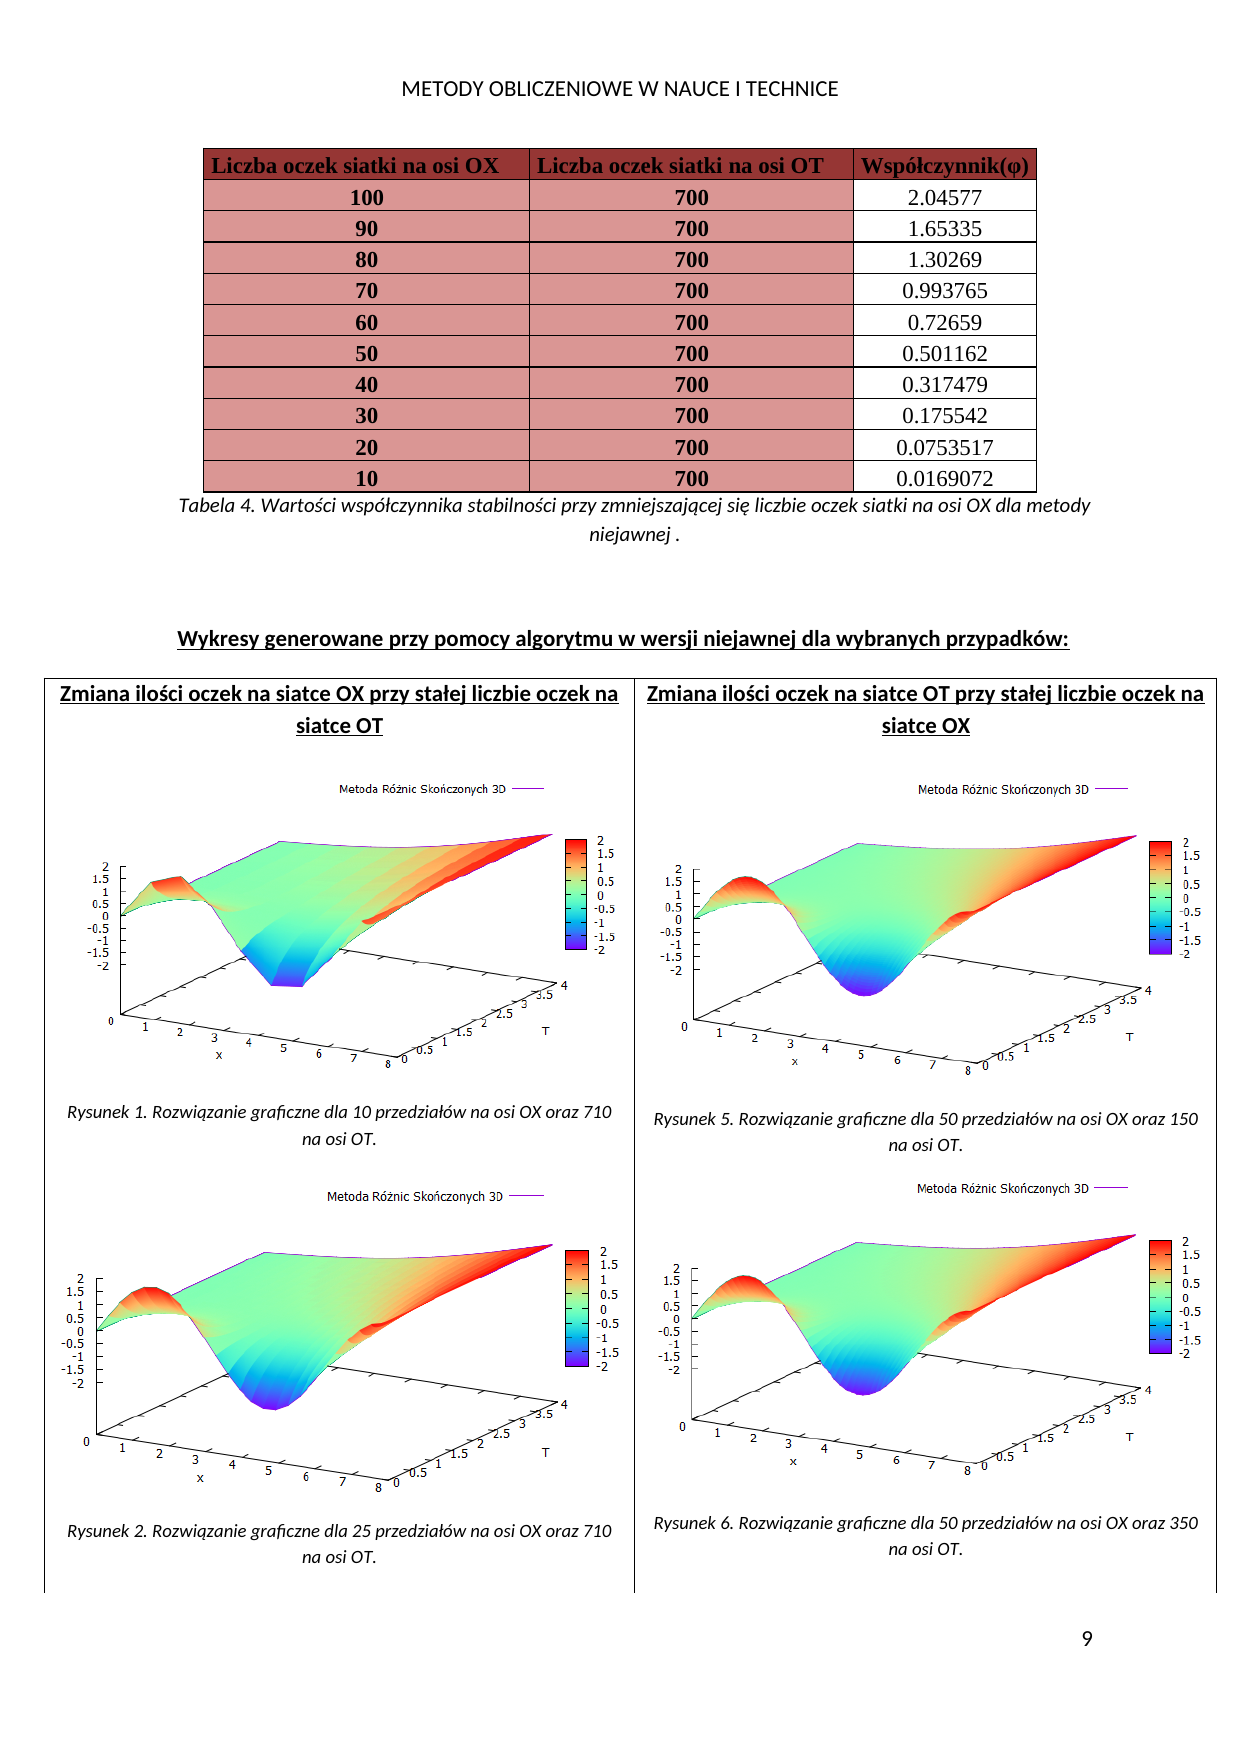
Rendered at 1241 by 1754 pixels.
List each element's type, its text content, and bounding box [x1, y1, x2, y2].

table_cell 0.175542 [854, 399, 1036, 429]
table_cell 0.0169072 [854, 461, 1036, 491]
table_cell 2.04577 [854, 180, 1036, 210]
table_cell 700 [530, 336, 853, 366]
table_cell 0.501162 [854, 336, 1036, 366]
table_cell 700 [530, 368, 853, 398]
table_header Zmiana ilości oczek na siatce OT przy stałej liczbie oczek na siatce OX [635, 679, 1216, 763]
text Tabela 4. Wartości współczynnika stabilności przy zmniejszającej się liczbie oczek siatki na osi OX dla metody niejawnej . [177, 492, 1093, 547]
table_cell 0.993765 [854, 274, 1036, 304]
table_cell 40 [204, 368, 529, 398]
table_cell 0.317479 [854, 368, 1036, 398]
text Wykresy generowane przy pomocy algorytmu w wersji niejawnej dla wybranych przypadków: [177, 624, 1093, 653]
table_cell 70 [204, 274, 529, 304]
table_header Liczba oczek siatki na osi OT [530, 149, 853, 179]
picture [646, 763, 1206, 1082]
table_cell 10 [204, 461, 529, 491]
table_cell 700 [530, 243, 853, 273]
table_cell 700 [530, 305, 853, 335]
table_cell 700 [530, 399, 853, 429]
table_cell 1.65335 [854, 211, 1036, 241]
table_cell 100 [204, 180, 529, 210]
table_cell 700 [530, 430, 853, 460]
table_header Liczba oczek siatki na osi OX [204, 149, 529, 179]
table_cell 90 [204, 211, 529, 241]
picture [55, 1180, 624, 1495]
table_cell 20 [204, 430, 529, 460]
picture [55, 763, 624, 1076]
table_cell Rysunek 1. Rozwiązanie graficzne dla 10 przedziałów na osi OX oraz 710 na osi OT. [45, 764, 634, 1181]
picture [646, 1180, 1206, 1486]
table_cell Rysunek 6. Rozwiązanie graficzne dla 50 przedziałów na osi OX oraz 350 na osi OT. [635, 1181, 1216, 1593]
table_cell 60 [204, 305, 529, 335]
table_cell 30 [204, 399, 529, 429]
table_cell 1.30269 [854, 243, 1036, 273]
table_cell 700 [530, 461, 853, 491]
table_header Zmiana ilości oczek na siatce OX przy stałej liczbie oczek na siatce OT [45, 679, 634, 763]
table_cell 700 [530, 274, 853, 304]
table_cell Rysunek 5. Rozwiązanie graficzne dla 50 przedziałów na osi OX oraz 150 na osi OT. [635, 764, 1216, 1181]
table_cell 700 [530, 211, 853, 241]
table_cell 0.0753517 [854, 430, 1036, 460]
table_cell 80 [204, 243, 529, 273]
table_cell 50 [204, 336, 529, 366]
table_cell 700 [530, 180, 853, 210]
table_cell 0.72659 [854, 305, 1036, 335]
table_header Współczynnik(φ) [854, 149, 1036, 179]
table_cell Rysunek 2. Rozwiązanie graficzne dla 25 przedziałów na osi OX oraz 710 na osi OT. [45, 1181, 634, 1593]
